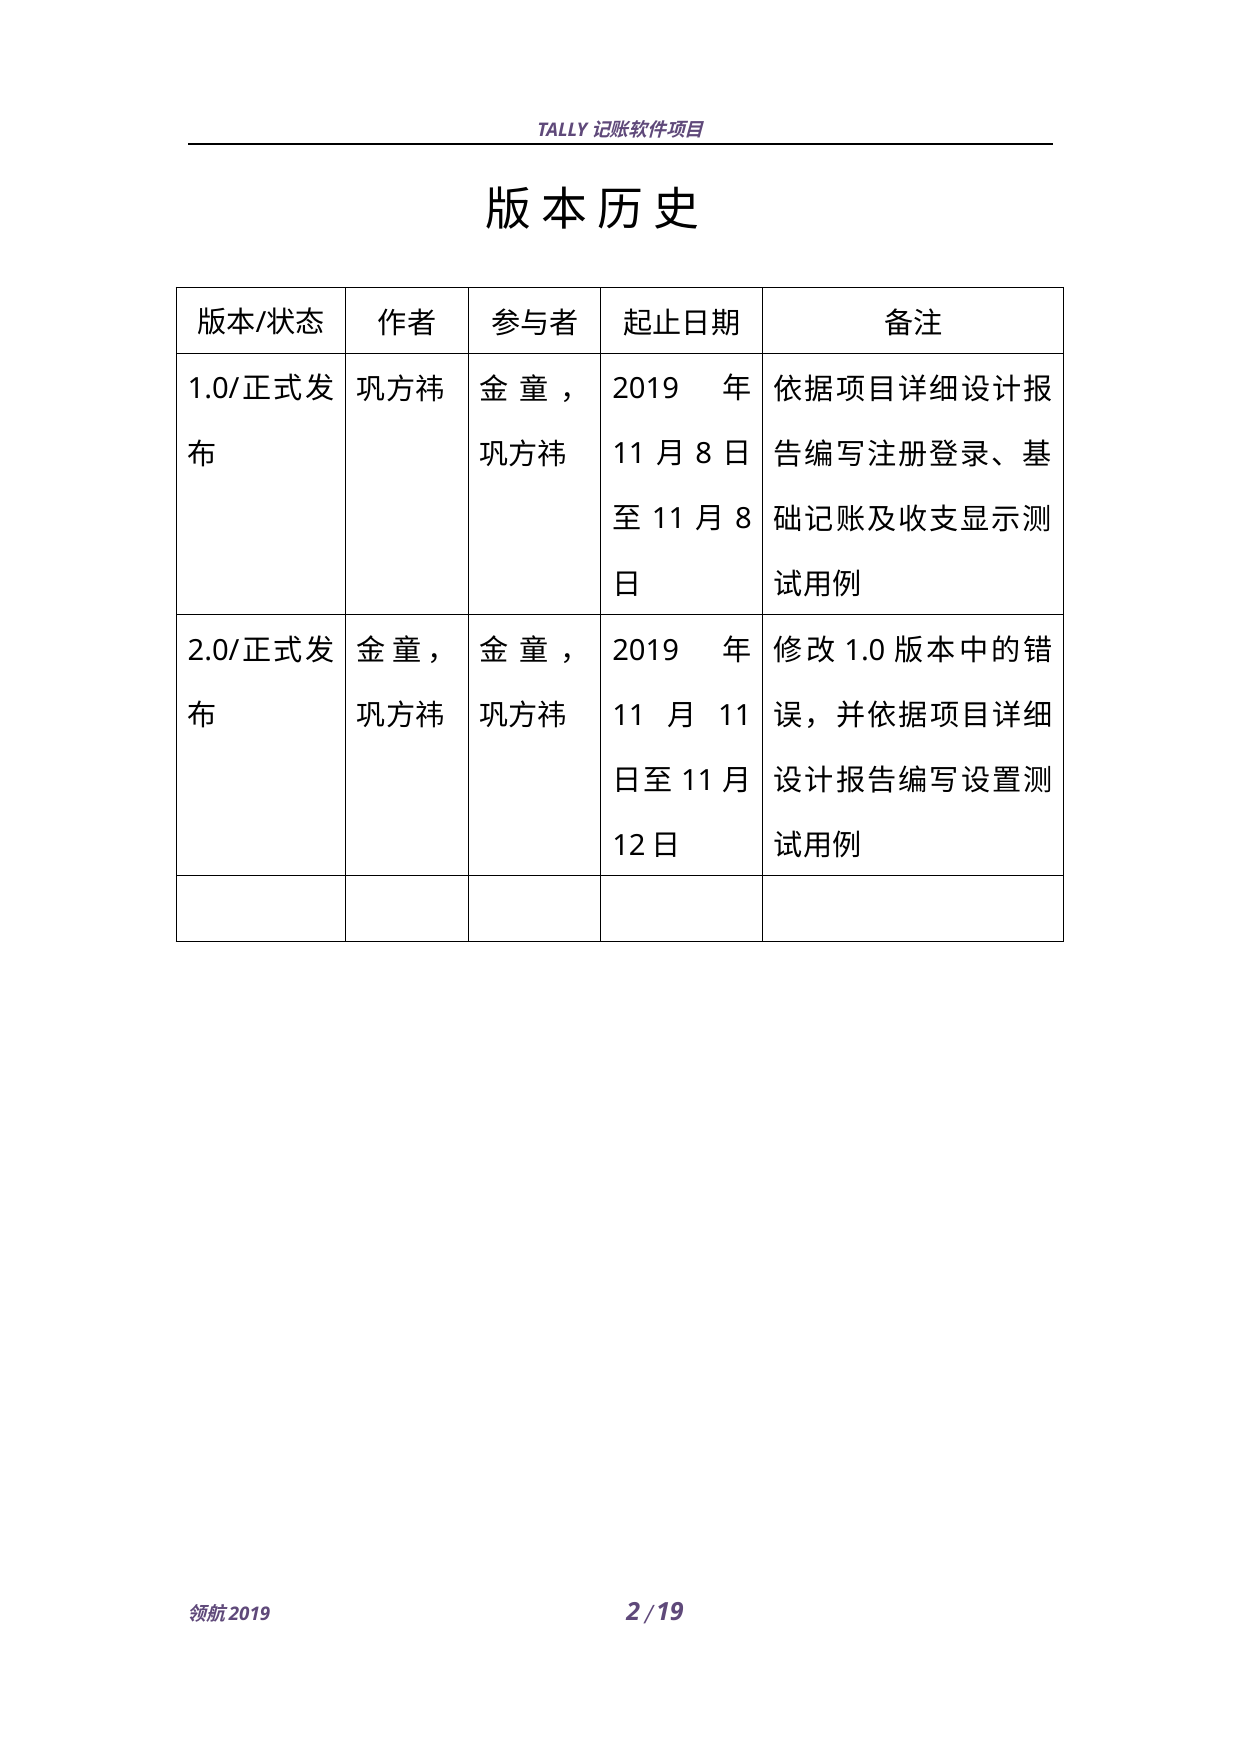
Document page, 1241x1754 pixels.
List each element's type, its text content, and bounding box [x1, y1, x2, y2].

table_header 作者 [346, 288, 468, 353]
table_cell 2019年11月11日至11月12日 [601, 615, 762, 875]
table_cell [601, 876, 762, 941]
table_cell 金童，巩方祎 [346, 615, 468, 875]
table_cell [346, 876, 468, 941]
table_cell 2.0/正式发布 [177, 615, 345, 875]
table_header 起止日期 [601, 288, 762, 353]
table_cell 2019年11月8日至11月8日 [601, 354, 762, 614]
table_header 版本/状态 [177, 288, 345, 353]
table_cell 金童，巩方祎 [469, 354, 600, 614]
text 版 本 历 史 [187, 157, 1053, 254]
table_header 备注 [763, 288, 1063, 353]
table_cell 修改1.0版本中的错误，并依据项目详细设计报告编写设置测试用例 [763, 615, 1063, 875]
table_cell [763, 876, 1063, 941]
table_cell 依据项目详细设计报告编写注册登录、基础记账及收支显示测试用例 [763, 354, 1063, 614]
table_cell [177, 876, 345, 941]
table_cell 金童，巩方祎 [469, 615, 600, 875]
table_header 参与者 [469, 288, 600, 353]
table_cell 1.0/正式发布 [177, 354, 345, 614]
table_cell 巩方祎 [346, 354, 468, 614]
table_cell [469, 876, 600, 941]
